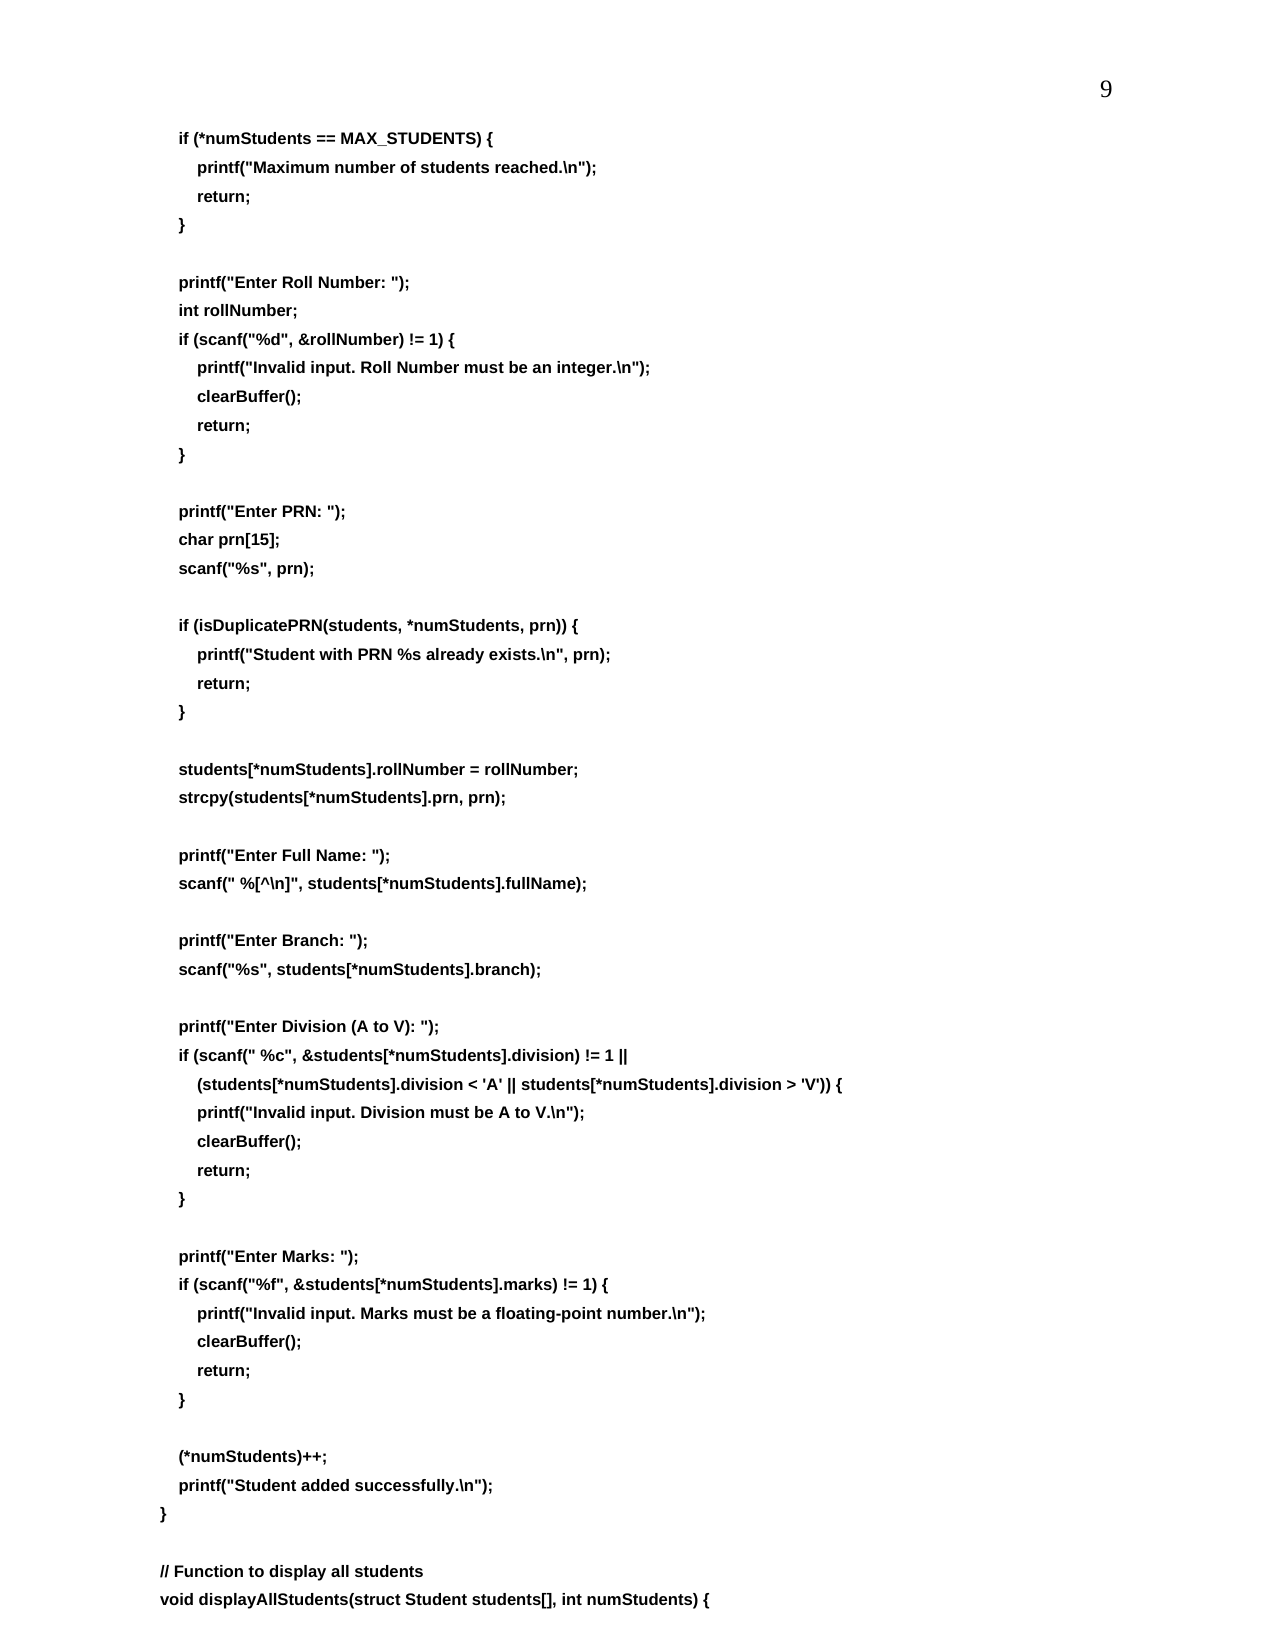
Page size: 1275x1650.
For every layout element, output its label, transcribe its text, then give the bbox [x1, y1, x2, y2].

subtitle // Function to display all students [160, 1561, 890, 1581]
subtitle printf("Enter Marks: "); [160, 1246, 890, 1266]
subtitle printf("Enter Division (A to V): "); [160, 1017, 890, 1036]
subtitle (students[*numStudents].division < 'A' || students[*numStudents].division > 'V')) { [160, 1074, 890, 1094]
subtitle if (scanf("%f", &students[*numStudents].marks) != 1) { [160, 1275, 890, 1294]
subtitle printf("Enter Branch: "); [160, 931, 890, 950]
subtitle clearBuffer(); [160, 1332, 890, 1351]
subtitle strcpy(students[*numStudents].prn, prn); [160, 788, 890, 807]
subtitle if (*numStudents == MAX_STUDENTS) { [160, 129, 890, 148]
subtitle printf("Enter PRN: "); [160, 502, 890, 521]
subtitle char prn[15]; [160, 530, 890, 549]
subtitle } [160, 1504, 890, 1523]
subtitle void displayAllStudents(struct Student students[], int numStudents) { [160, 1590, 890, 1609]
subtitle printf("Invalid input. Marks must be a floating-point number.\n"); [160, 1304, 890, 1323]
subtitle if (isDuplicatePRN(students, *numStudents, prn)) { [160, 616, 890, 635]
subtitle clearBuffer(); [160, 387, 890, 406]
subtitle clearBuffer(); [160, 1132, 890, 1151]
subtitle } [160, 702, 890, 721]
subtitle students[*numStudents].rollNumber = rollNumber; [160, 759, 890, 778]
subtitle printf("Invalid input. Division must be A to V.\n"); [160, 1103, 890, 1122]
subtitle if (scanf("%d", &rollNumber) != 1) { [160, 330, 890, 349]
subtitle printf("Enter Full Name: "); [160, 845, 890, 864]
subtitle printf("Student with PRN %s already exists.\n", prn); [160, 645, 890, 664]
subtitle int rollNumber; [160, 301, 890, 320]
subtitle } [160, 1189, 890, 1208]
subtitle printf("Maximum number of students reached.\n"); [160, 158, 890, 177]
subtitle (*numStudents)++; [160, 1447, 890, 1466]
subtitle return; [160, 1160, 890, 1179]
subtitle scanf("%s", prn); [160, 559, 890, 578]
subtitle return; [160, 673, 890, 693]
subtitle scanf("%s", students[*numStudents].branch); [160, 960, 890, 979]
subtitle return; [160, 1361, 890, 1380]
subtitle if (scanf(" %c", &students[*numStudents].division) != 1 || [160, 1046, 890, 1065]
subtitle printf("Student added successfully.\n"); [160, 1476, 890, 1495]
subtitle printf("Invalid input. Roll Number must be an integer.\n"); [160, 358, 890, 377]
subtitle } [160, 1389, 890, 1409]
subtitle } [160, 444, 890, 463]
subtitle return; [160, 186, 890, 206]
subtitle printf("Enter Roll Number: "); [160, 272, 890, 292]
subtitle scanf(" %[^\n]", students[*numStudents].fullName); [160, 874, 890, 893]
subtitle } [160, 215, 890, 234]
subtitle return; [160, 416, 890, 435]
